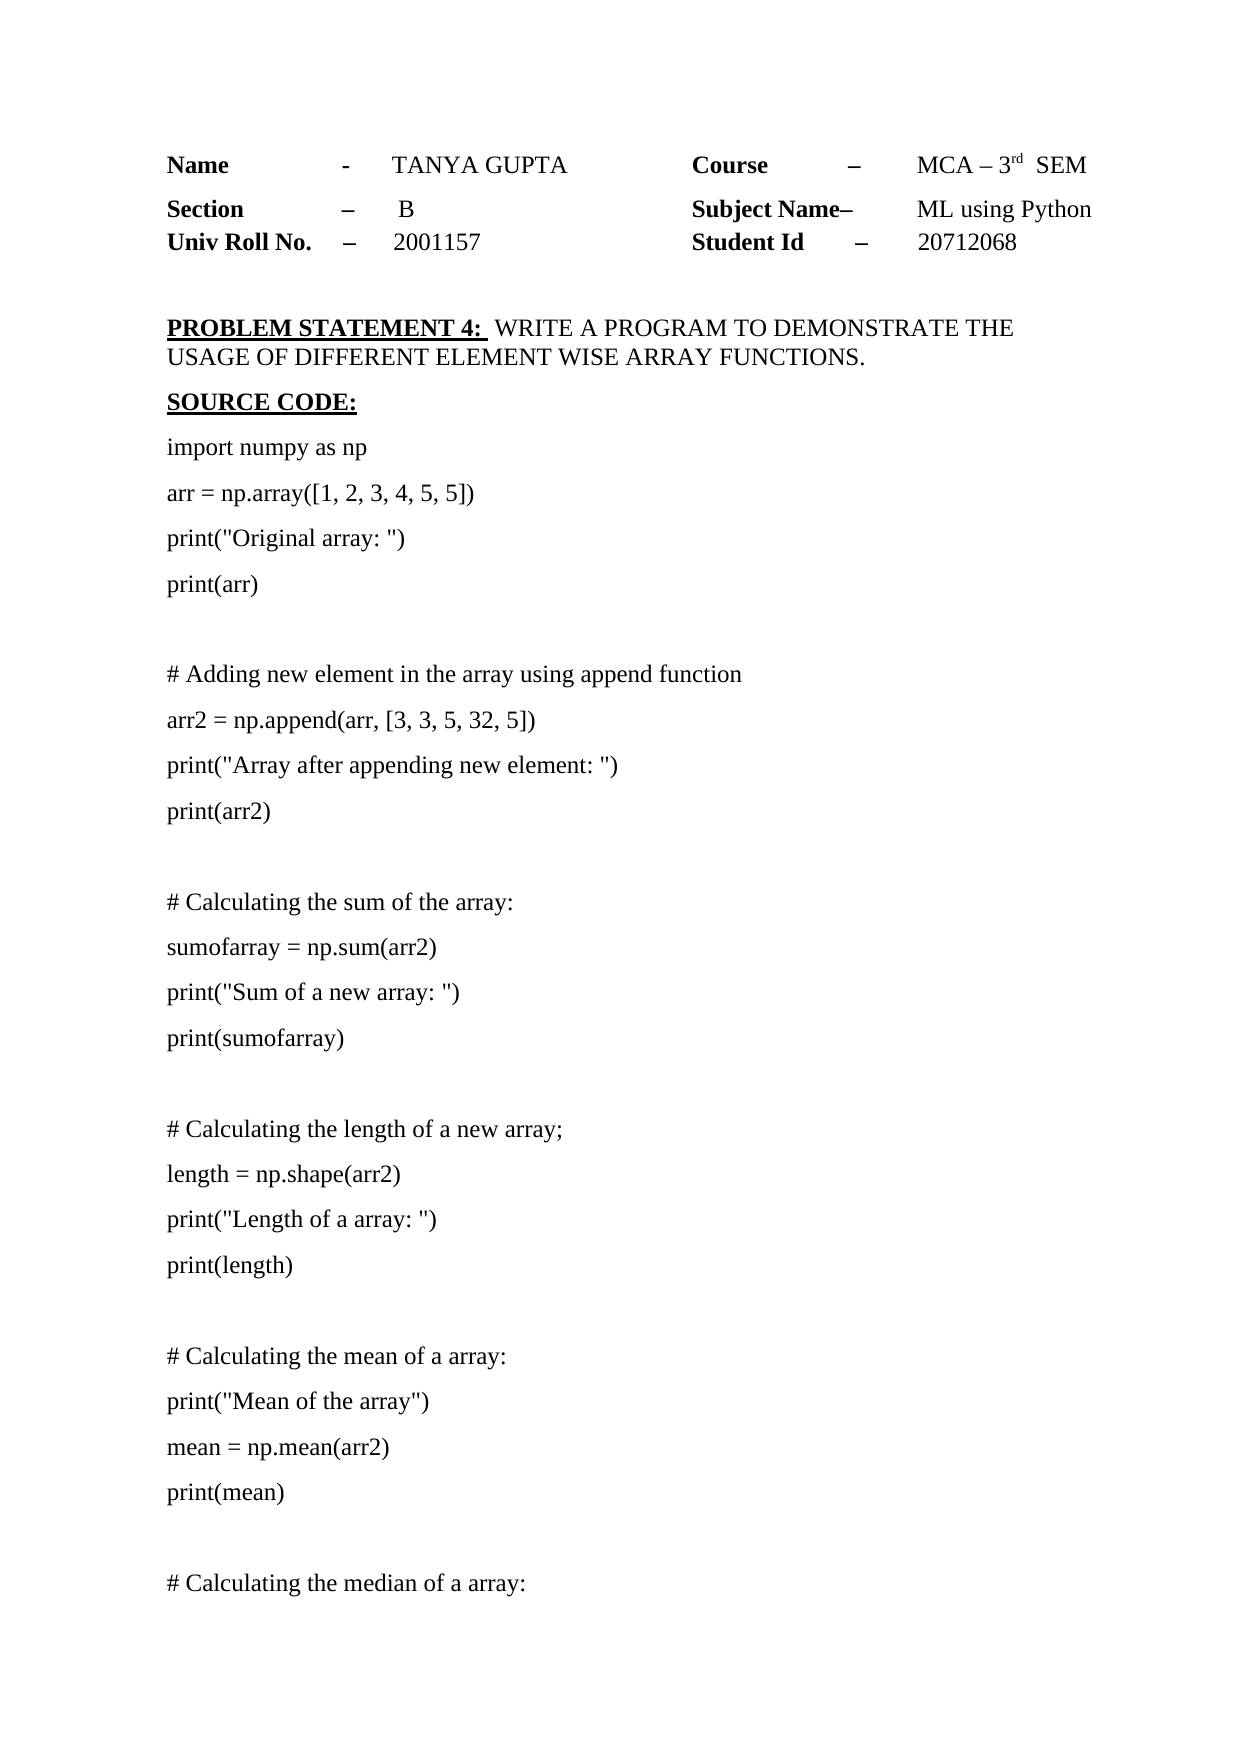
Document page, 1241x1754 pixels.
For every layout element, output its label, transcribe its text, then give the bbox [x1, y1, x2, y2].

text # Calculating the sum of the array: [150, 887, 1090, 915]
text print(sumofarray) [150, 1023, 1090, 1052]
text # Adding new element in the array using append function [150, 659, 1090, 688]
text print(length) [150, 1250, 1090, 1279]
table_header Course – MCA – 3rd SEM [630, 150, 1130, 194]
text sumofarray = np.sum(arr2) [150, 932, 1090, 961]
table_cell Student Id – 20712068 [630, 227, 1130, 267]
table_cell – 2001157 [327, 227, 630, 267]
text # Calculating the length of a new array; [150, 1114, 1090, 1142]
text print(arr) [150, 569, 1090, 597]
table_cell Section [161, 194, 327, 227]
table_cell Univ Roll No. [161, 227, 327, 267]
table_header Name [161, 150, 327, 194]
table_cell – B [327, 194, 630, 227]
text print("Sum of a new array: ") [150, 977, 1090, 1006]
text mean = np.mean(arr2) [150, 1432, 1090, 1460]
text import numpy as np [150, 432, 1090, 461]
text length = np.shape(arr2) [150, 1159, 1090, 1188]
table_header - TANYA GUPTA [327, 150, 630, 194]
table_cell Subject Name– ML using Python [630, 194, 1130, 227]
text arr2 = np.append(arr, [3, 3, 5, 32, 5]) [150, 705, 1090, 734]
text arr = np.array([1, 2, 3, 4, 5, 5]) [150, 478, 1090, 507]
text print(arr2) [150, 796, 1090, 824]
text print(mean) [150, 1477, 1090, 1506]
text print("Mean of the array") [150, 1386, 1090, 1415]
text # Calculating the median of a array: [150, 1568, 1090, 1597]
text print("Array after appending new element: ") [150, 750, 1090, 779]
text # Calculating the mean of a array: [150, 1341, 1090, 1369]
text print("Original array: ") [150, 523, 1090, 552]
text PROBLEM STATEMENT 4: WRITE A PROGRAM TO DEMONSTRATE THE USAGE OF DIFFERENT ELEMENT WISE ARRAY FUNCTIONS. [167, 313, 1090, 370]
text print("Length of a array: ") [150, 1204, 1090, 1233]
text SOURCE CODE: [167, 387, 1090, 416]
